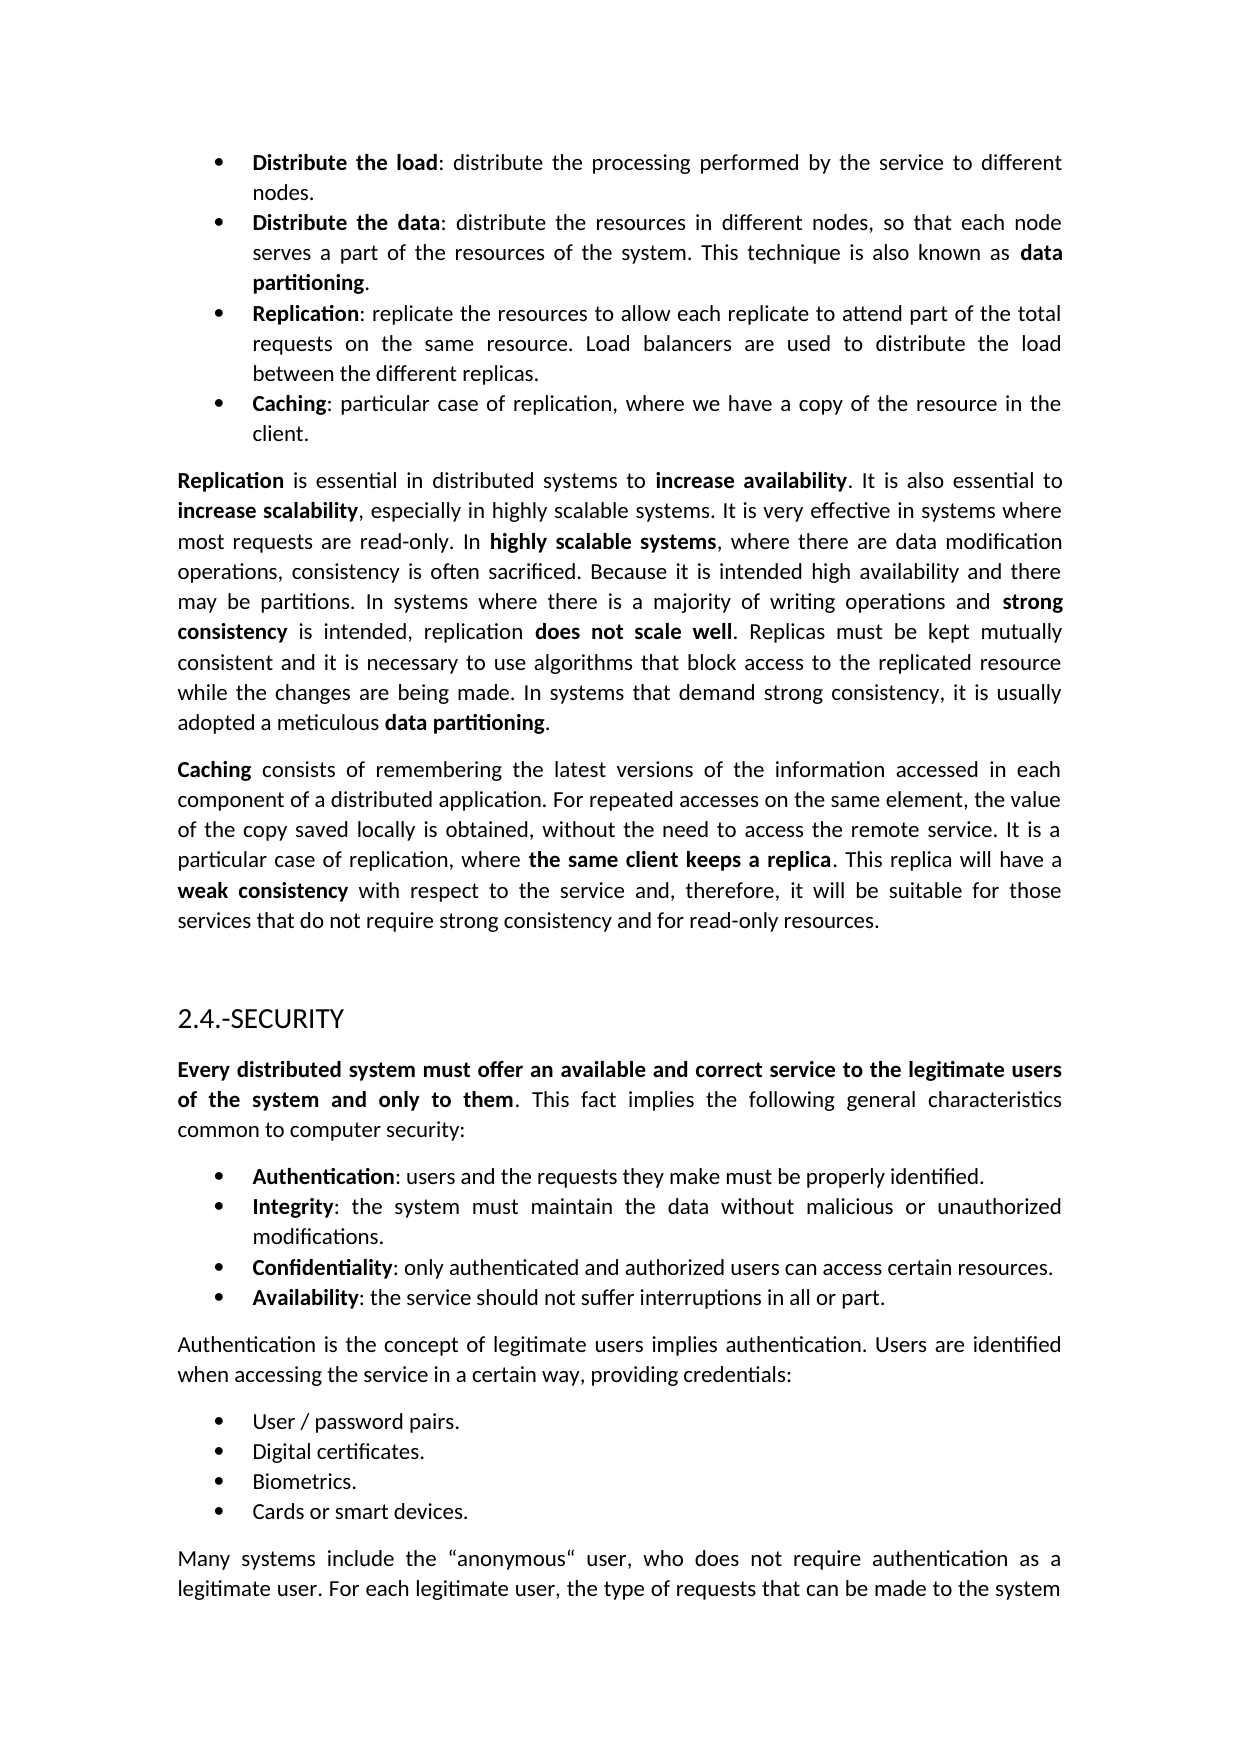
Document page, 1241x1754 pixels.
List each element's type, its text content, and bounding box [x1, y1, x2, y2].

text Replication is essential in distributed systems to increase availability. It is also essential to increase scalability, especially in highly scalable systems. It is very effective in systems where most requests are read-only. In highly scalable systems, where there are data modification operations, consistency is often sacrificed. Because it is intended high availability and there may be partitions. In systems where there is a majority of writing operations and strong consistency is intended, replication does not scale well. Replicas must be kept mutually consistent and it is necessary to use algorithms that block access to the replicated resource while the changes are being made. In systems that demand strong consistency, it is usually adopted a meticulous data partitioning. [177, 466, 1063, 736]
list Integrity: the system must maintain the data without malicious or unauthorized modifications. [215, 1192, 1063, 1251]
text 2.4.-SECURITY [177, 1000, 1063, 1035]
list Caching: particular case of replication, where we have a copy of the resource in the client. [215, 389, 1063, 447]
text Caching consists of remembering the latest versions of the information accessed in each component of a distributed application. For repeated accesses on the same element, the value of the copy saved locally is obtained, without the need to access the remote service. It is a particular case of replication, where the same client keeps a replica. This replica will have a weak consistency with respect to the service and, therefore, it will be suitable for those services that do not require strong consistency and for read-only resources. [177, 755, 1063, 934]
list Authentication: users and the requests they make must be properly identified. [215, 1162, 1063, 1190]
text Authentication is the concept of legitimate users implies authentication. Users are identified when accessing the service in a certain way, providing credentials: [177, 1330, 1063, 1388]
list Biometrics. [215, 1467, 1063, 1495]
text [177, 1544, 1063, 1603]
list Replication: replicate the resources to allow each replicate to attend part of the total requests on the same resource. Load balancers are used to distribute the load between the different replicas. [215, 299, 1063, 387]
list Confidentiality: only authenticated and authorized users can access certain resources. [215, 1253, 1063, 1281]
list Distribute the data: distribute the resources in different nodes, so that each node serves a part of the resources of the system. This technique is also known as data partitioning. [215, 208, 1063, 296]
list Cards or smart devices. [215, 1497, 1063, 1526]
text Every distributed system must offer an available and correct service to the legitimate users of the system and only to them. This fact implies the following general characteristics common to computer security: [177, 1055, 1063, 1143]
list Distribute the load: distribute the processing performed by the service to different nodes. [215, 148, 1063, 206]
list Availability: the service should not suffer interruptions in all or part. [215, 1283, 1063, 1311]
list User / password pairs. [215, 1407, 1063, 1435]
list Digital certificates. [215, 1437, 1063, 1465]
